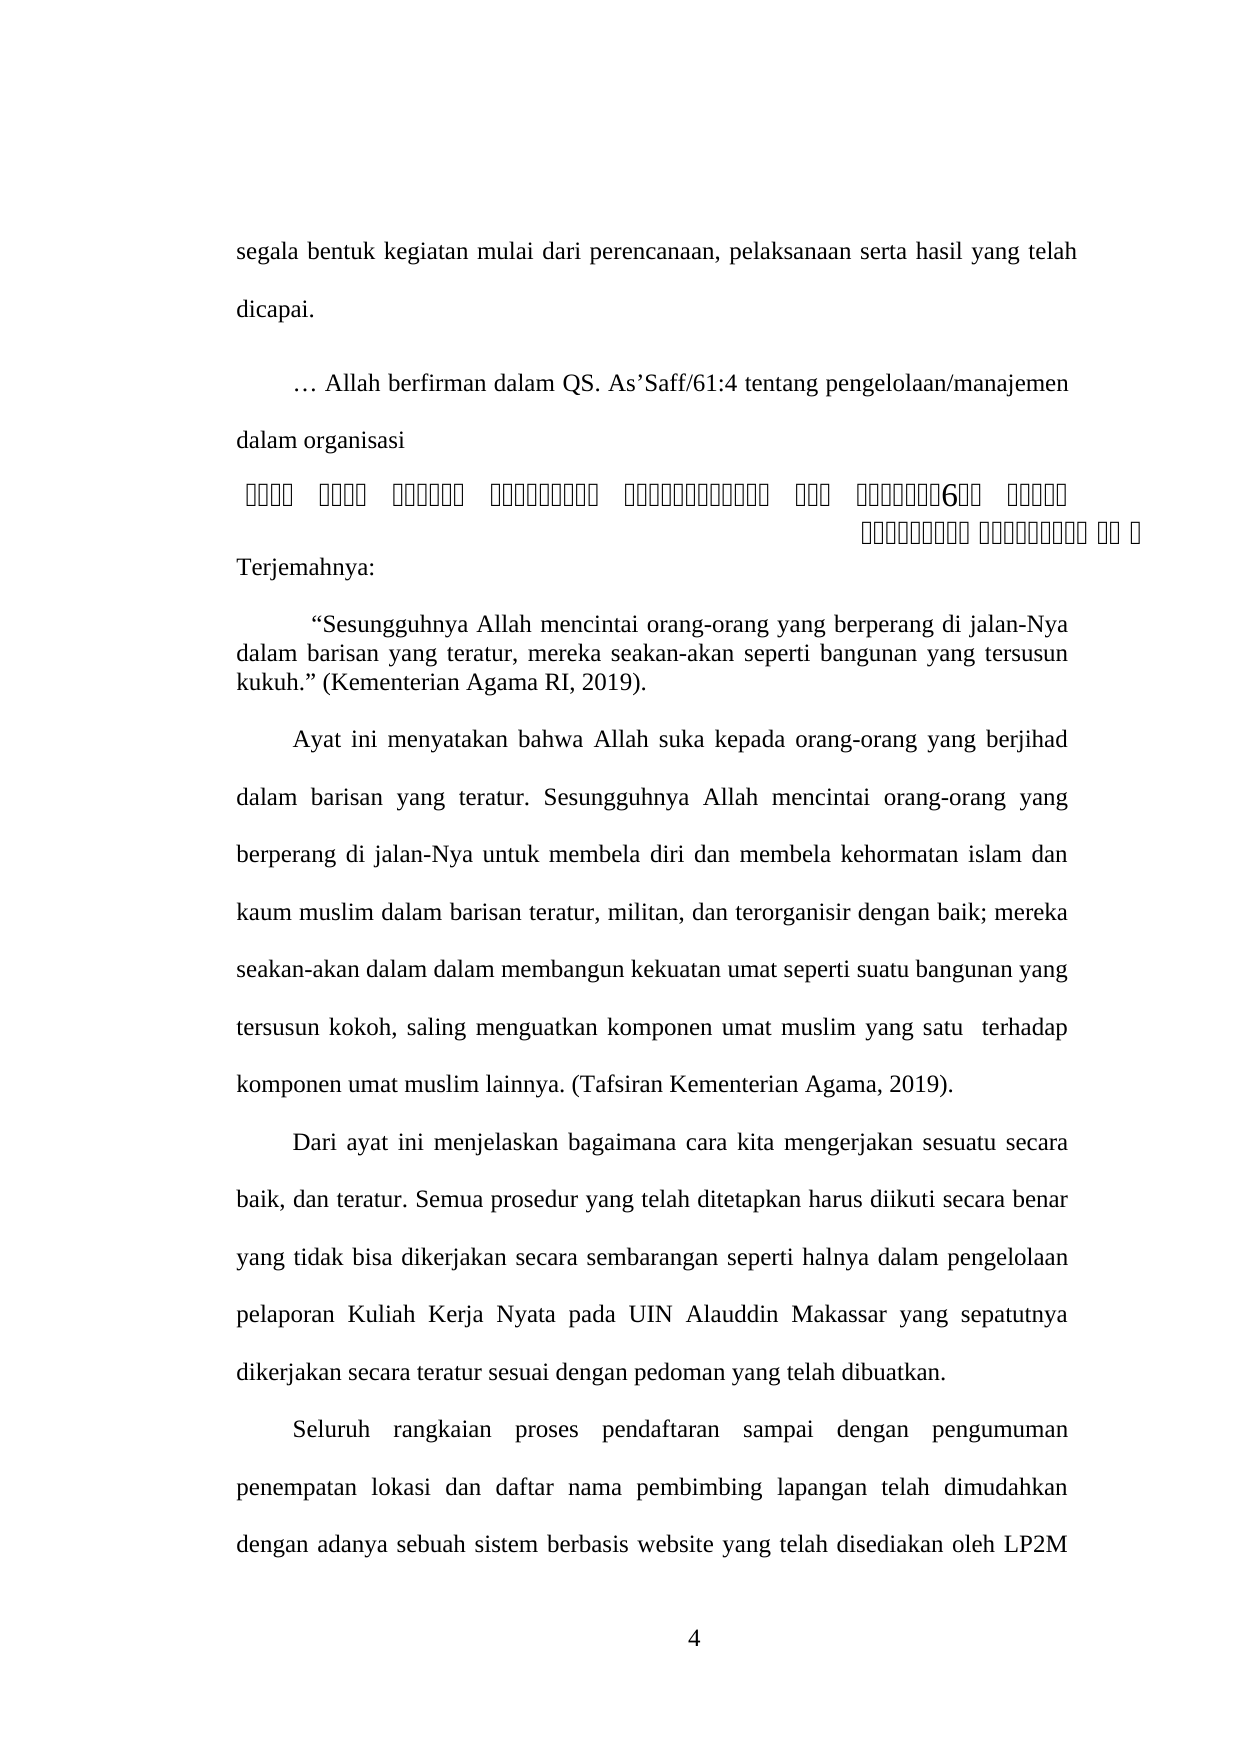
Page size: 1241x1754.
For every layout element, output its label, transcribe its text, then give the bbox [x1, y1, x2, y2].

text Terjemahnya: [236, 552, 1069, 580]
text “Sesungguhnya Allah mencintai orang-orang yang berperang di jalan-Nya dalam barisan yang teratur, mereka seakan-akan seperti bangunan yang tersusun kukuh.” (Kementerian Agama RI, 2019). [236, 609, 1069, 695]
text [236, 236, 1078, 322]
text Ayat ini menyatakan bahwa Allah suka kepada orang-orang yang berjihad dalam barisan yang teratur. Sesungguhnya Allah mencintai orang-orang yang berperang di jalan-Nya untuk membela diri dan membela kehormatan islam dan kaum muslim dalam barisan teratur, militan, dan terorganisir dengan baik; mereka seakan-akan dalam dalam membangun kekuatan umat seperti suatu bangunan yang tersusun kokoh, saling menguatkan komponen umat muslim yang satu terhadap komponen umat muslim lainnya. (Tafsiran Kementerian Agama, 2019). [236, 724, 1069, 1098]
text Dari ayat ini menjelaskan bagaimana cara kita mengerjakan sesuatu secara baik, dan teratur. Semua prosedur yang telah ditetapkan harus diikuti secara benar yang tidak bisa dikerjakan secara sembarangan seperti halnya dalam pengelolaan pelaporan Kuliah Kerja Nyata pada UIN Alauddin Makassar yang sepatutnya dikerjakan secara teratur sesuai dengan pedoman yang telah dibuatkan. [236, 1127, 1069, 1385]
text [236, 1414, 1069, 1558]
text … Allah berfirman dalam QS. As’Saff/61:4 tentang pengelolaan/manajemen dalam organisasi [236, 368, 1069, 454]
